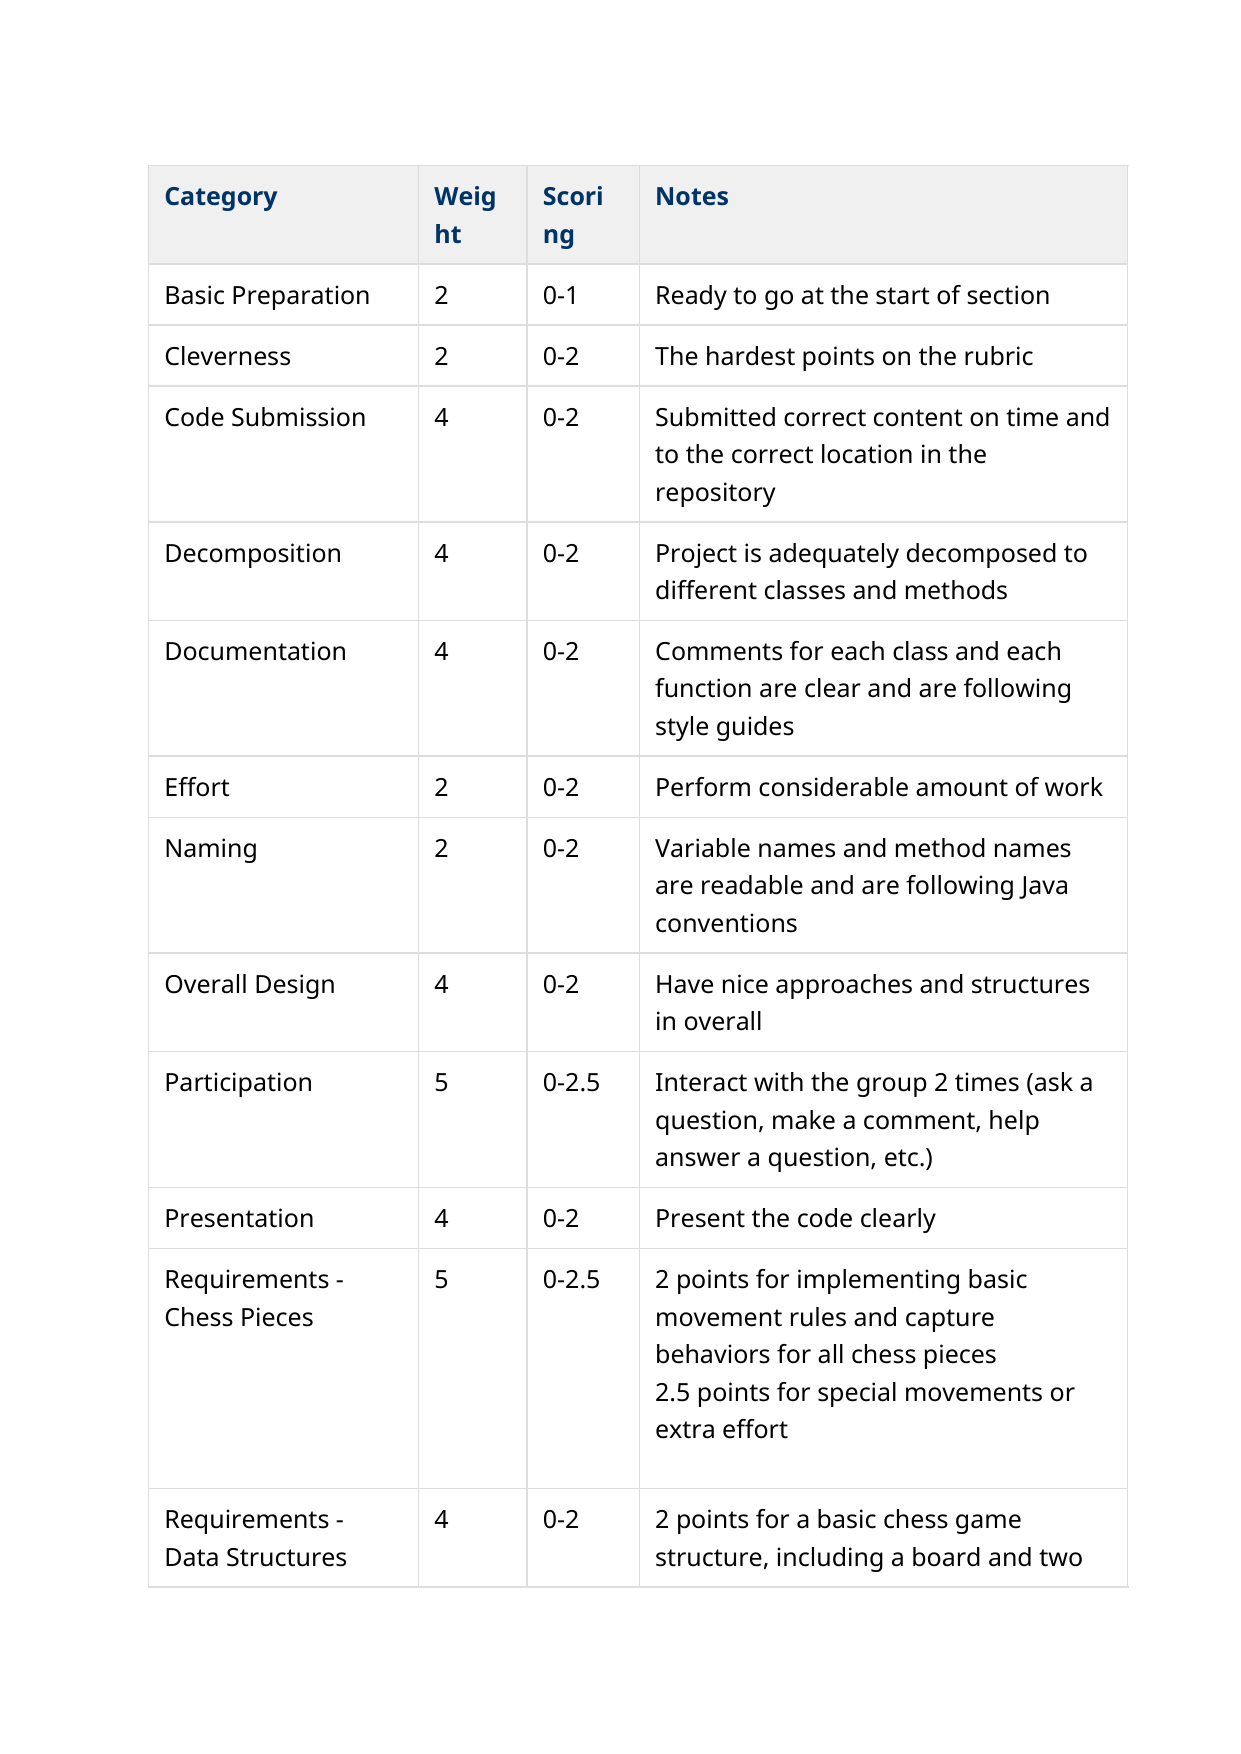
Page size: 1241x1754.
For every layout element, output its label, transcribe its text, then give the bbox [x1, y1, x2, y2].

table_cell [640, 1489, 1127, 1586]
table_cell Presentation [149, 1188, 418, 1248]
table_cell Decomposition [149, 523, 418, 619]
table_cell Perform considerable amount of work [640, 757, 1127, 816]
table_cell 0-2.5 [528, 1052, 639, 1187]
table_cell Have nice approaches and structures in overall [640, 954, 1127, 1051]
table_cell Overall Design [149, 954, 418, 1051]
table_cell 0-2 [528, 326, 639, 385]
table_header Notes [640, 166, 1127, 263]
table_cell Effort [149, 757, 418, 816]
table_cell 4 [419, 954, 526, 1051]
table_cell 0-2 [528, 621, 639, 755]
table_cell 2 [419, 757, 526, 816]
table_cell Project is adequately decomposed to different classes and methods [640, 523, 1127, 619]
table_cell 4 [419, 523, 526, 619]
table_cell 0-2 [528, 387, 639, 521]
table_cell Submitted correct content on time and to the correct location in the repository [640, 387, 1127, 521]
table_header Category [149, 166, 418, 263]
table_cell Requirements - Chess Pieces [149, 1249, 418, 1488]
table_cell 0-2 [528, 523, 639, 619]
table_cell Interact with the group 2 times (ask a question, make a comment, help answer a question, etc.) [640, 1052, 1127, 1187]
table_cell 2 points for implementing basic movement rules and capture behaviors for all chess pieces 2.5 points for special movements or extra effort [640, 1249, 1127, 1488]
table_cell Ready to go at the start of section [640, 265, 1127, 324]
table_cell 5 [419, 1249, 526, 1488]
table_cell The hardest points on the rubric [640, 326, 1127, 385]
table_cell 0-1 [528, 265, 639, 324]
table_cell 4 [419, 1489, 526, 1586]
table_cell 0-2 [528, 954, 639, 1051]
table_cell 4 [419, 621, 526, 755]
table_cell Participation [149, 1052, 418, 1187]
table_cell 2 [419, 818, 526, 952]
table_cell Variable names and method names are readable and are following Java conventions [640, 818, 1127, 952]
table_cell Basic Preparation [149, 265, 418, 324]
table_cell 0-2 [528, 1188, 639, 1248]
table_cell Present the code clearly [640, 1188, 1127, 1248]
table_cell Comments for each class and each function are clear and are following style guides [640, 621, 1127, 755]
table_cell 2 [419, 326, 526, 385]
table_cell 0-2 [528, 1489, 639, 1586]
table_cell 0-2.5 [528, 1249, 639, 1488]
table_header Weight [419, 166, 526, 263]
table_cell 4 [419, 387, 526, 521]
table_cell Documentation [149, 621, 418, 755]
table_cell 5 [419, 1052, 526, 1187]
table_cell Code Submission [149, 387, 418, 521]
table_header Scoring [528, 166, 639, 263]
table_cell 4 [419, 1188, 526, 1248]
table_cell Requirements - Data Structures [149, 1489, 418, 1586]
table_cell Cleverness [149, 326, 418, 385]
table_cell 0-2 [528, 818, 639, 952]
table_cell 2 [419, 265, 526, 324]
table_cell Naming [149, 818, 418, 952]
table_cell 0-2 [528, 757, 639, 816]
